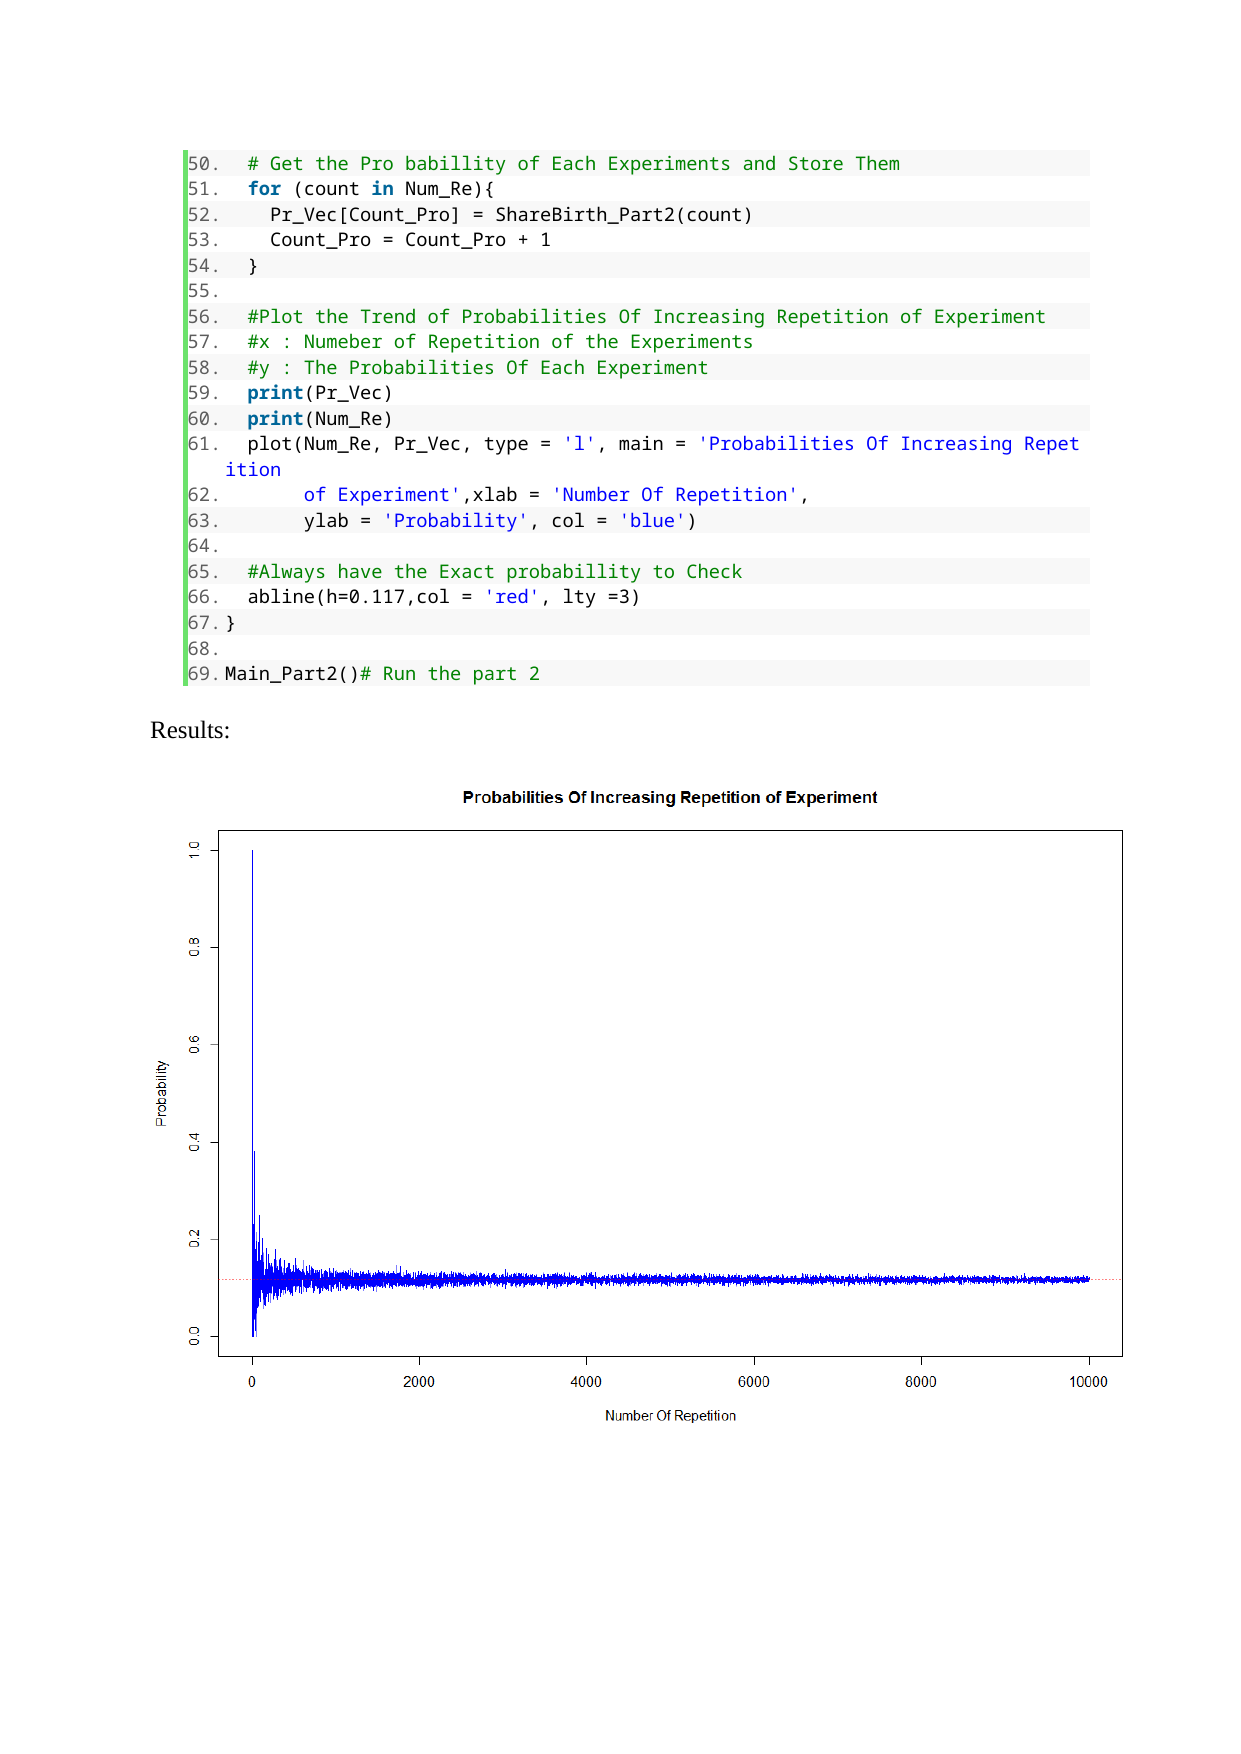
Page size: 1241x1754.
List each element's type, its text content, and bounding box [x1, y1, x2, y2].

list Main_Part2()# Run the part 2 [188, 660, 1090, 686]
list of Experiment',xlab = 'Number Of Repetition', [188, 482, 1090, 507]
list for (count in Num_Re){ [188, 176, 1090, 201]
list #y : The Probabilities Of Each Experiment [188, 354, 1090, 380]
list plot(Num_Re, Pr_Vec, type = 'l', main = 'Probabilities Of Increasing Repetition [188, 431, 1090, 482]
list ylab = 'Probability', col = 'blue') [188, 507, 1090, 533]
list #Plot the Trend of Probabilities Of Increasing Repetition of Experiment [188, 303, 1090, 329]
list #Always have the Exact probabillity to Check [188, 558, 1090, 584]
picture [150, 762, 1157, 1441]
list print(Num_Re) [188, 405, 1090, 431]
list #x : Numeber of Repetition of the Experiments [188, 329, 1090, 354]
list } [188, 609, 1090, 635]
list # Get the Pro babillity of Each Experiments and Store Them [188, 150, 1090, 176]
list Pr_Vec[Count_Pro] = ShareBirth_Part2(count) [188, 201, 1090, 227]
list print(Pr_Vec) [188, 380, 1090, 405]
list abline(h=0.117,col = 'red', lty =3) [188, 584, 1090, 609]
list } [188, 252, 1090, 278]
list Count_Pro = Count_Pro + 1 [188, 227, 1090, 252]
text Results: [150, 715, 1090, 744]
